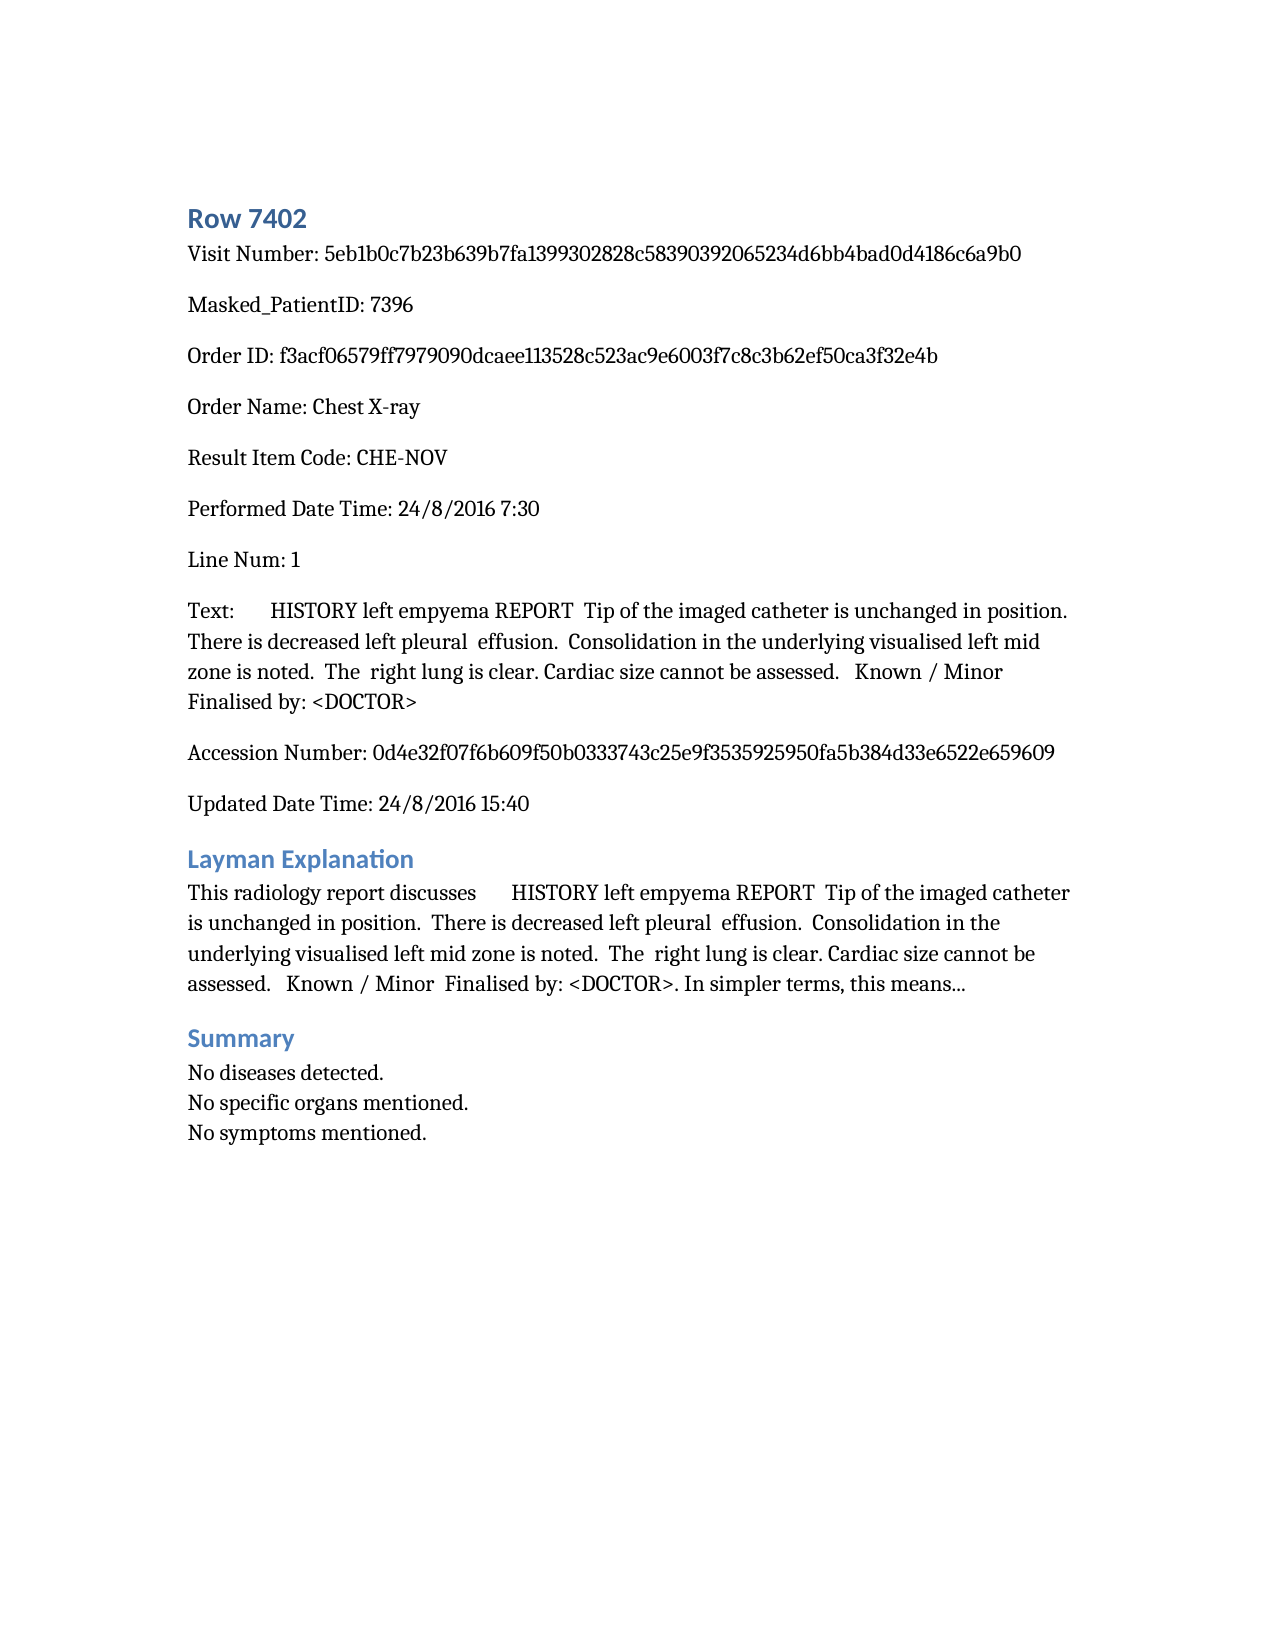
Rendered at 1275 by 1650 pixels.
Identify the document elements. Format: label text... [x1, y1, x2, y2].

subtitle Layman Explanation [187, 842, 1087, 875]
text Visit Number: 5eb1b0c7b23b639b7fa1399302828c58390392065234d6bb4bad0d4186c6a9b0 [187, 241, 1087, 267]
text Updated Date Time: 24/8/2016 15:40 [187, 791, 1087, 817]
text Order Name: Chest X-ray [187, 394, 1087, 420]
text Masked_PatientID: 7396 [187, 292, 1087, 318]
text Order ID: f3acf06579ff7979090dcaee113528c523ac9e6003f7c8c3b62ef50ca3f32e4b [187, 343, 1087, 369]
text Accession Number: 0d4e32f07f6b609f50b0333743c25e9f3535925950fa5b384d33e6522e659609 [187, 740, 1087, 766]
text Performed Date Time: 24/8/2016 7:30 [187, 496, 1087, 522]
text Text: HISTORY left empyema REPORT Tip of the imaged catheter is unchanged in position. There is decreased left pleural effusion. Consolidation in the underlying visualised left mid zone is noted. The right lung is clear. Cardiac size cannot be assessed. Known / Minor Finalised by: <DOCTOR> [187, 598, 1087, 715]
text No diseases detected. No specific organs mentioned. No symptoms mentioned. [187, 1059, 1087, 1146]
text Line Num: 1 [187, 547, 1087, 573]
text This radiology report discusses HISTORY left empyema REPORT Tip of the imaged catheter is unchanged in position. There is decreased left pleural effusion. Consolidation in the underlying visualised left mid zone is noted. The right lung is clear. Cardiac size cannot be assessed. Known / Minor Finalised by: <DOCTOR>. In simpler terms, this means... [187, 880, 1087, 997]
text Result Item Code: CHE-NOV [187, 445, 1087, 471]
subtitle Summary [187, 1022, 1087, 1054]
subtitle Row 7402 [187, 200, 1087, 236]
